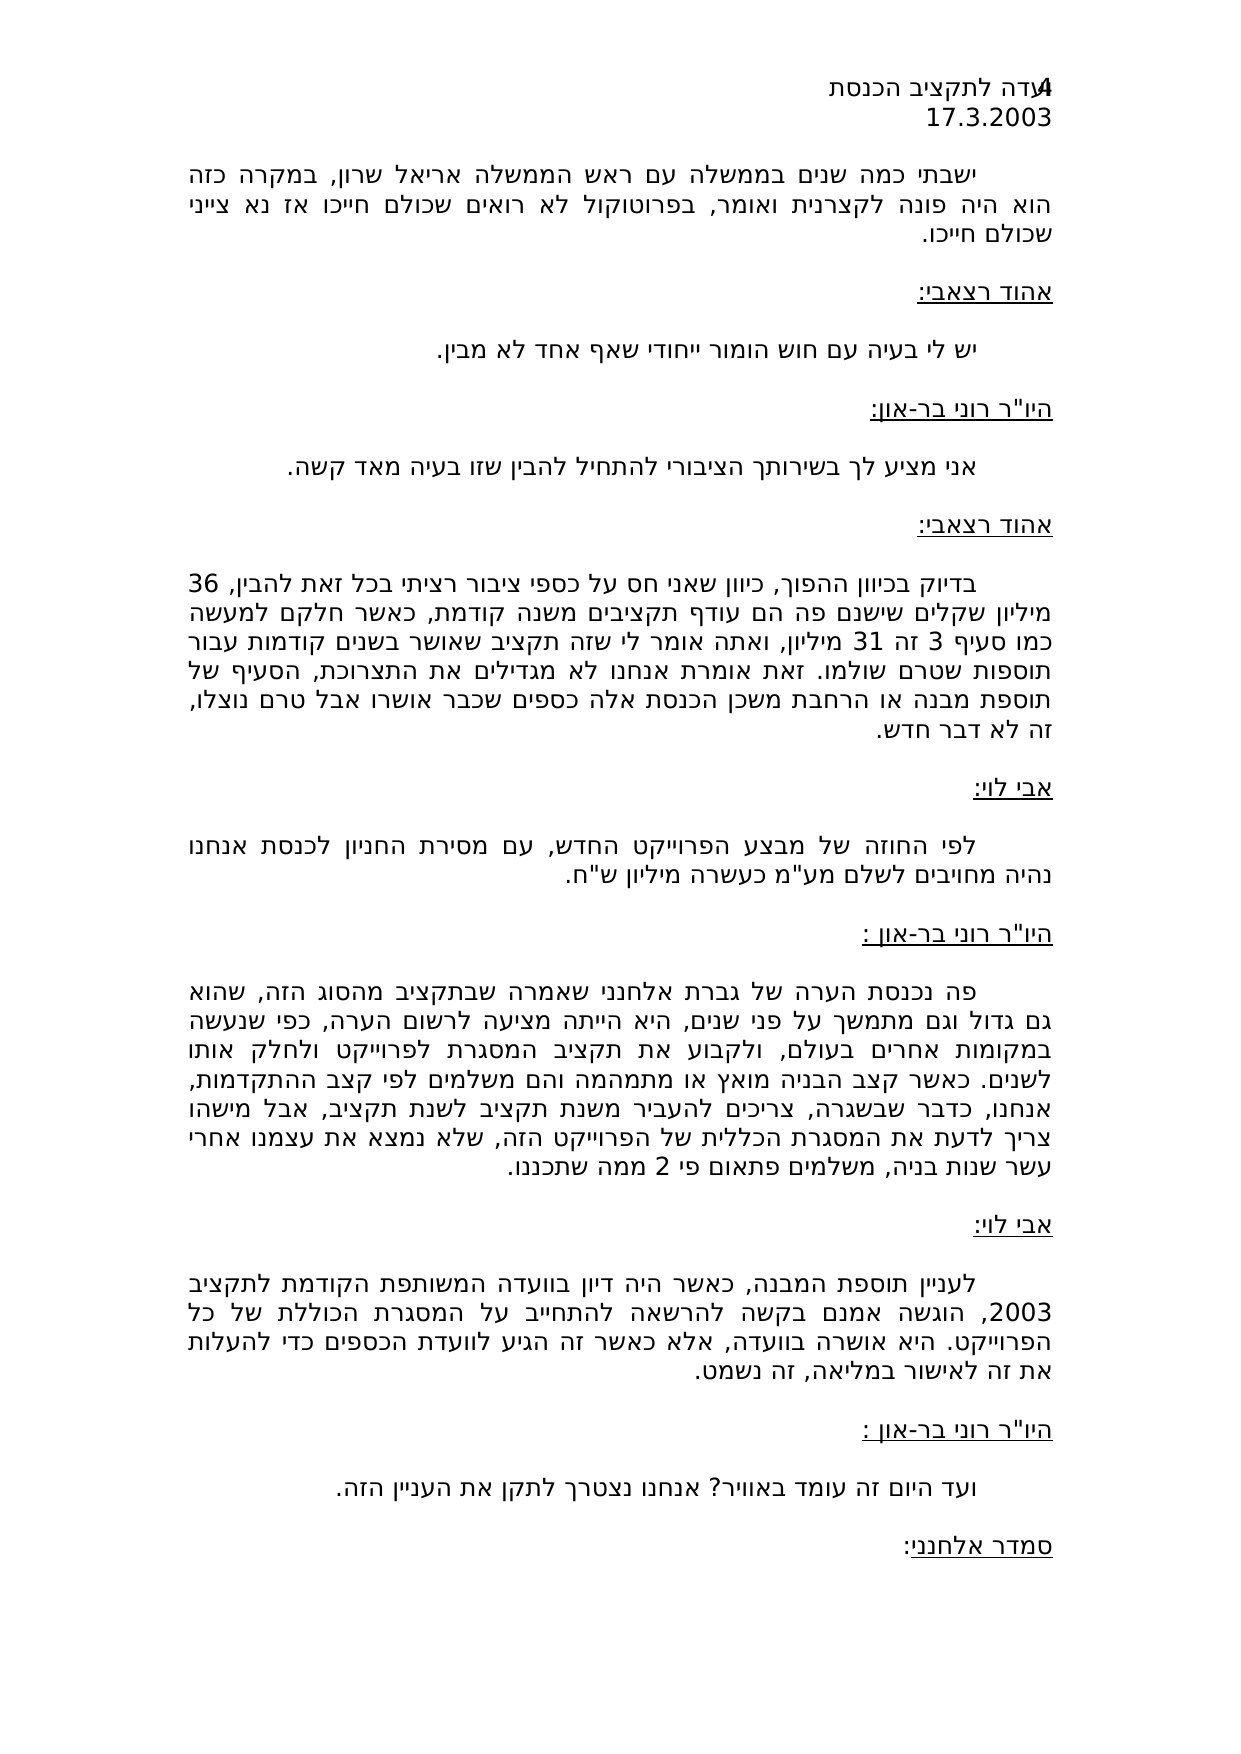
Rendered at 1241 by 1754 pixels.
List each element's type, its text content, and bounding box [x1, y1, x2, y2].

text אני מציע לך בשירותך הציבורי להתחיל להבין שזו בעיה מאד קשה. [187, 452, 1053, 481]
text היו"ר רוני בר-און : [187, 1415, 1053, 1444]
text אהוד רצאבי: [187, 277, 1053, 306]
text לפי החוזה של מבצע הפרוייקט החדש, עם מסירת החניון לכנסת אנחנו נהיה מחויבים לשלם מע"מ כעשרה מיליון ש"ח. [187, 831, 1053, 890]
text פה נכנסת הערה של גברת אלחנני שאמרה שבתקציב מהסוג הזה, שהוא גם גדול וגם מתמשך על פני שנים, היא הייתה מציעה לרשום הערה, כפי שנעשה במקומות אחרים בעולם, ולקבוע את תקציב המסגרת לפרוייקט ולחלק אותו לשנים. כאשר קצב הבניה מואץ או מתמהמה והם משלמים לפי קצב ההתקדמות, אנחנו, כדבר שבשגרה, צריכים להעביר משנת תקציב לשנת תקציב, אבל מישהו צריך לדעת את המסגרת הכללית של הפרוייקט הזה, שלא נמצא את עצמנו אחרי עשר שנות בניה, משלמים פתאום פי 2 ממה שתכננו. [187, 977, 1053, 1181]
text לעניין תוספת המבנה, כאשר היה דיון בוועדה המשותפת הקודמת לתקציב 2003, הוגשה אמנם בקשה להרשאה להתחייב על המסגרת הכוללת של כל הפרוייקט. היא אושרה בוועדה, אלא כאשר זה הגיע לוועדת הכספים כדי להעלות את זה לאישור במליאה, זה נשמט. [187, 1269, 1053, 1386]
text אבי לוי: [187, 773, 1053, 802]
text היו"ר רוני בר-און: [187, 394, 1053, 423]
text סמדר אלחנני: [187, 1531, 1053, 1561]
text ועד היום זה עומד באוויר? אנחנו נצטרך לתקן את העניין הזה. [187, 1473, 1053, 1502]
text אבי לוי: [187, 1211, 1053, 1240]
text אהוד רצאבי: [187, 511, 1053, 540]
text היו"ר רוני בר-און : [187, 919, 1053, 948]
text ישבתי כמה שנים בממשלה עם ראש הממשלה אריאל שרון, במקרה כזה הוא היה פונה לקצרנית ואומר, בפרוטוקול לא רואים שכולם חייכו אז נא צייני שכולם חייכו. [187, 161, 1053, 248]
text יש לי בעיה עם חוש הומור ייחודי שאף אחד לא מבין. [187, 336, 1053, 365]
text בדיוק בכיוון ההפוך, כיוון שאני חס על כספי ציבור רציתי בכל זאת להבין, 36 מיליון שקלים שישנם פה הם עודף תקציבים משנה קודמת, כאשר חלקם למעשה כמו סעיף 3 זה 31 מיליון, ואתה אומר לי שזה תקציב שאושר בשנים קודמות עבור תוספות שטרם שולמו. זאת אומרת אנחנו לא מגדילים את התצרוכת, הסעיף של תוספת מבנה או הרחבת משכן הכנסת אלה כספים שכבר אושרו אבל טרם נוצלו, זה לא דבר חדש. [187, 569, 1053, 744]
